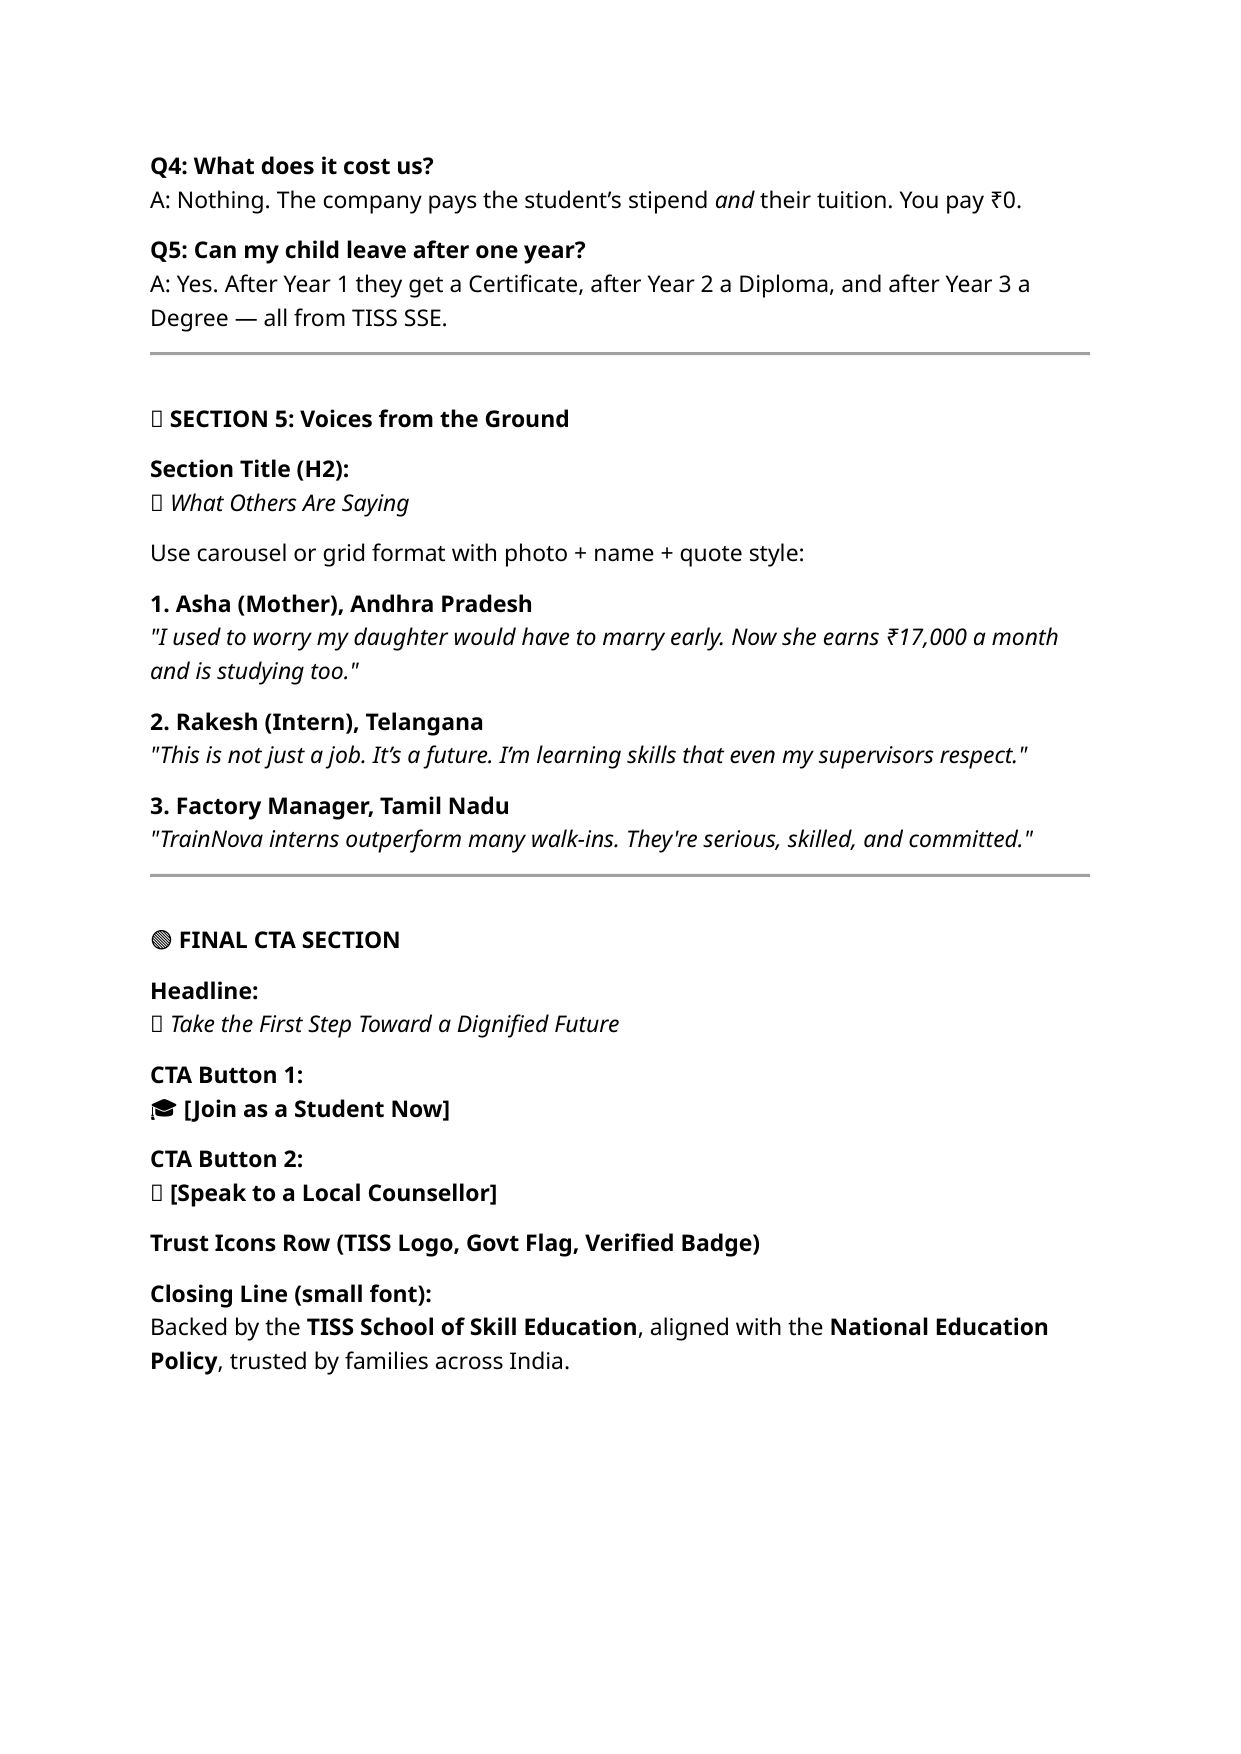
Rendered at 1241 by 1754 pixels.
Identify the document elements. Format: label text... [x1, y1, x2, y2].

text 1. Asha (Mother), Andhra Pradesh "I used to worry my daughter would have to marry early. Now she earns ₹17,000 a month and is studying too." [150, 587, 1090, 686]
text Trust Icons Row (TISS Logo, Govt Flag, Verified Badge) [150, 1227, 1090, 1258]
text Closing Line (small font): Backed by the TISS School of Skill Education, aligned with the National Education Policy, trusted by families across India. [150, 1277, 1090, 1376]
text Q5: Can my child leave after one year? A: Yes. After Year 1 they get a Certificate, after Year 2 a Diploma, and after Year 3 a Degree — all from TISS SSE. [150, 234, 1090, 333]
text 3. Factory Manager, Tamil Nadu "TrainNova interns outperform many walk-ins. They're serious, skilled, and committed." [150, 789, 1090, 854]
text 🟢 FINAL CTA SECTION [150, 924, 1090, 955]
text CTA Button 2: 📞 [Speak to a Local Counsellor] [150, 1143, 1090, 1208]
text 📣 SECTION 5: Voices from the Ground [150, 402, 1090, 434]
text Q4: What does it cost us? A: Nothing. The company pays the student’s stipend and their tuition. You pay ₹0. [150, 150, 1090, 215]
text CTA Button 1: 🎓 [Join as a Student Now] [150, 1059, 1090, 1124]
text Use carousel or grid format with photo + name + quote style: [150, 537, 1090, 568]
text 2. Rakesh (Intern), Telangana "This is not just a job. It’s a future. I’m learning skills that even my supervisors respect." [150, 705, 1090, 770]
text Headline: 🚀 Take the First Step Toward a Dignified Future [150, 974, 1090, 1039]
text Section Title (H2): 💬 What Others Are Saying [150, 453, 1090, 518]
